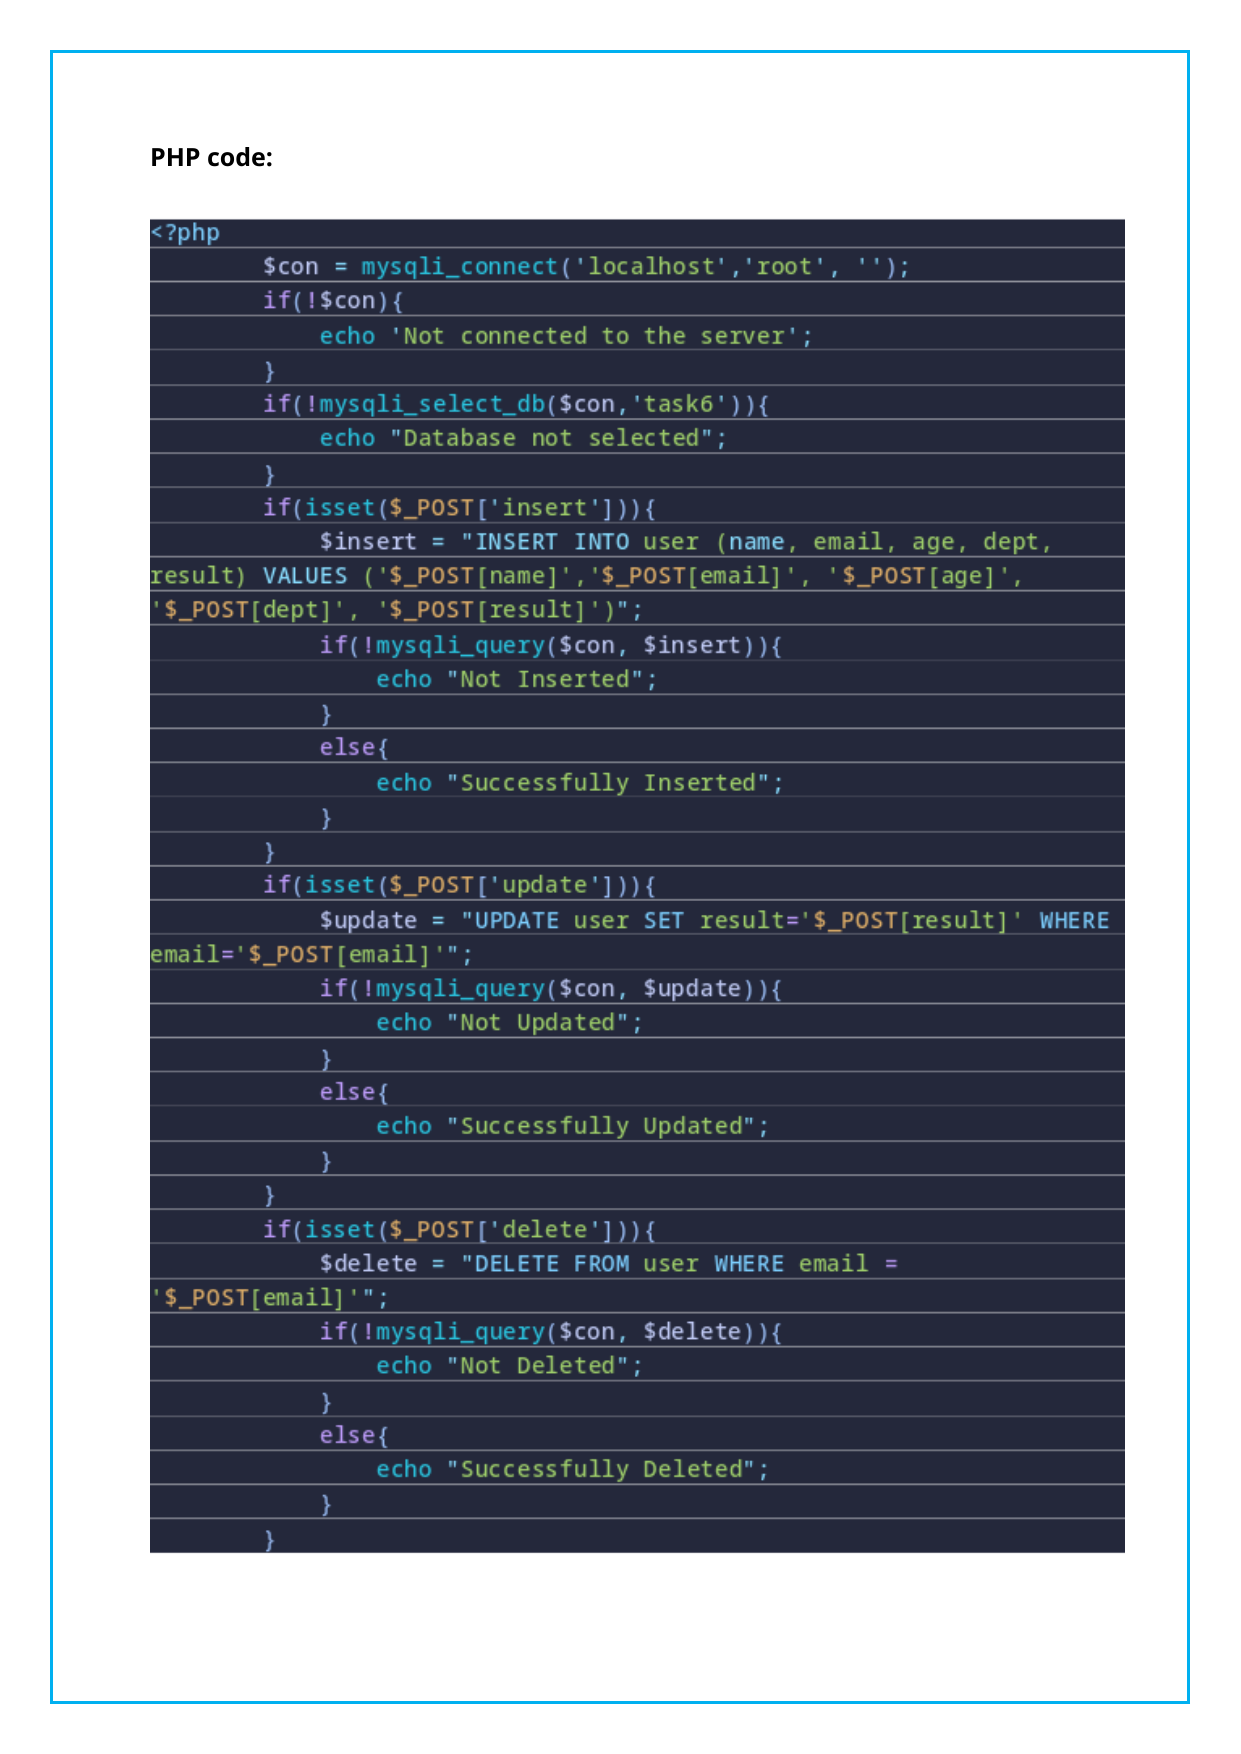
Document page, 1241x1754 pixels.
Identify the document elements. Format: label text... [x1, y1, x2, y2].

text PHP code: [150, 140, 1090, 174]
